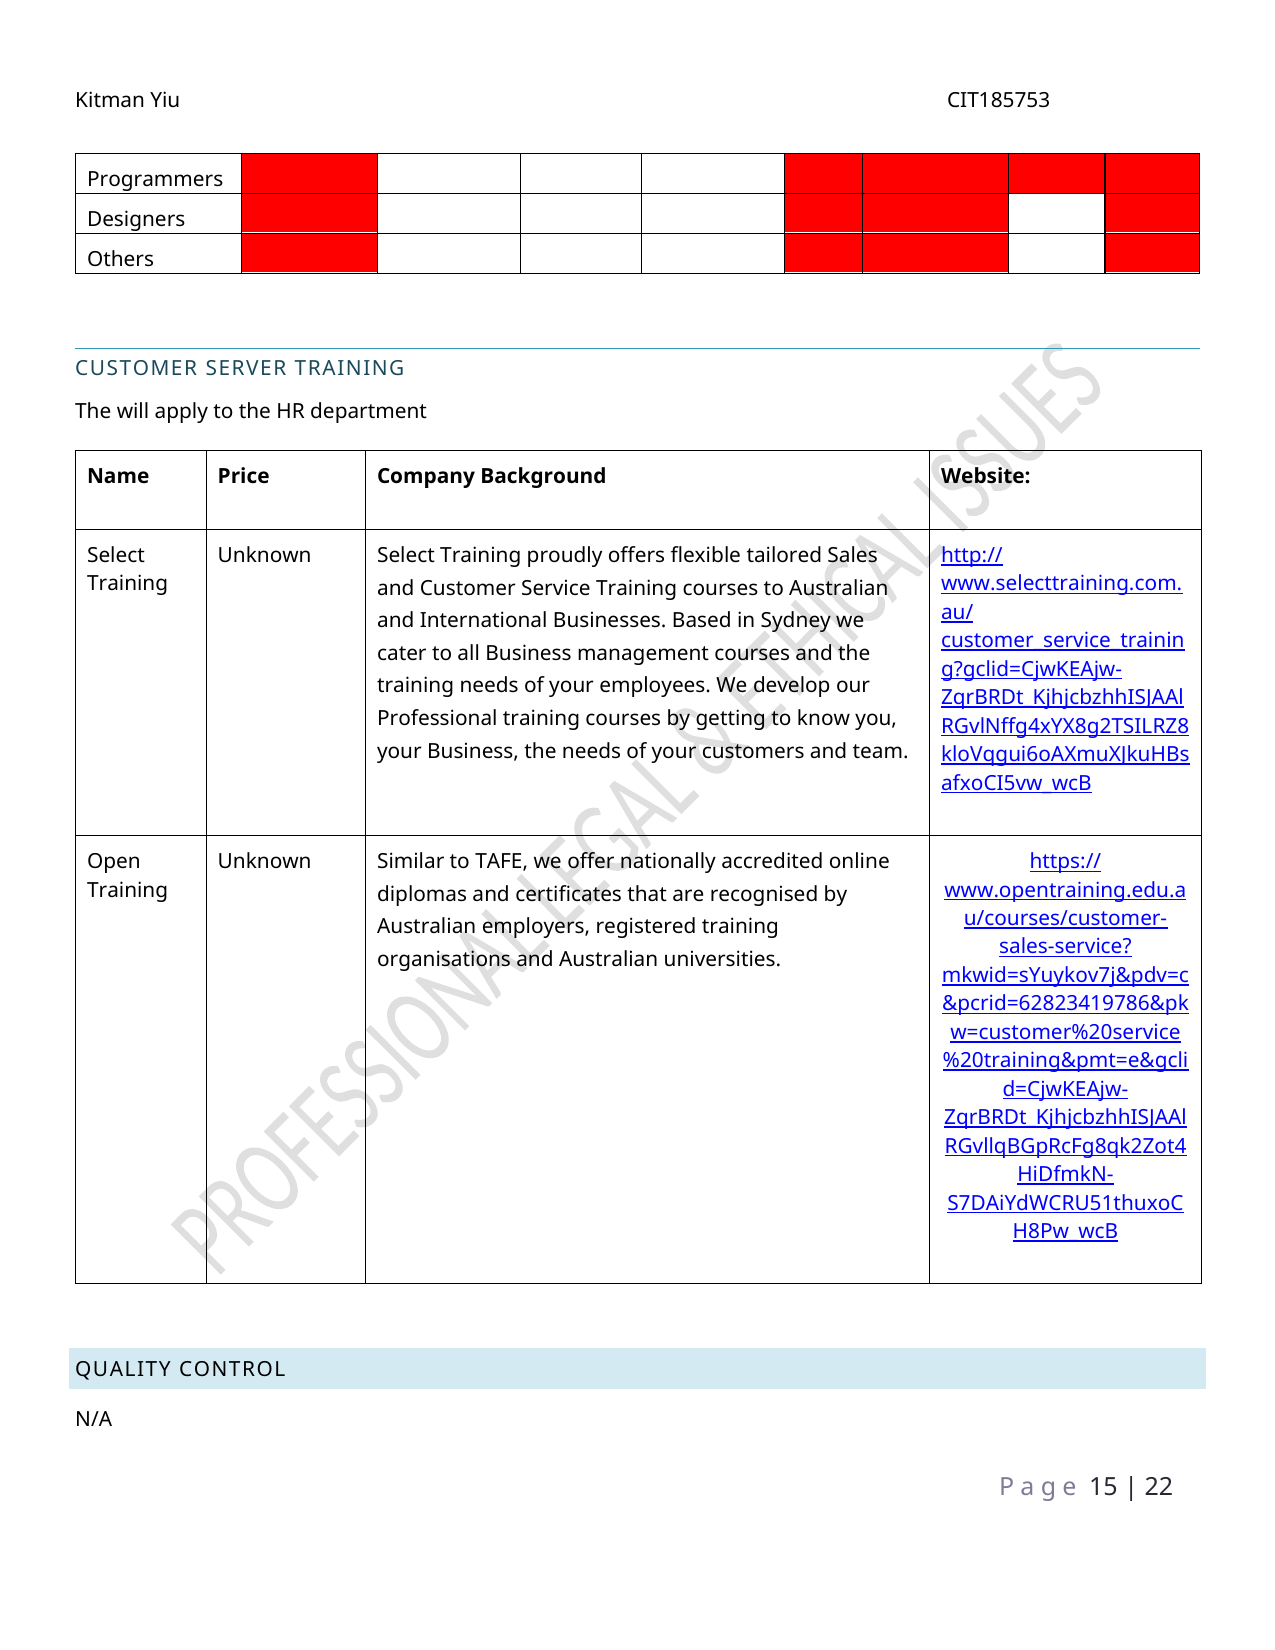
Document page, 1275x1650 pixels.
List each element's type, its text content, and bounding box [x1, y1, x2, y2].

table_cell [1106, 194, 1199, 232]
table_cell [1009, 154, 1104, 193]
table_cell [378, 154, 520, 193]
table_header Website: [930, 451, 1201, 529]
table_cell [242, 154, 377, 193]
table_cell [1009, 194, 1104, 232]
table_cell Unknown [207, 530, 365, 835]
table_cell [1009, 234, 1104, 272]
table_cell [1106, 234, 1199, 272]
subtitle Customer Server Training [75, 349, 1200, 382]
table_cell Similar to TAFE, we offer nationally accredited online diplomas and certificates that are recognised by Australian employers, registered training organisations and Australian universities. [366, 836, 929, 1283]
table_cell [863, 154, 1008, 193]
table_header Company Background [366, 451, 929, 529]
table_cell Select Training [76, 530, 206, 835]
text N/A [75, 1404, 1200, 1432]
table_header Name [76, 451, 206, 529]
table_cell [863, 194, 1008, 232]
table_cell [785, 154, 862, 193]
table_cell [242, 194, 377, 232]
table_cell [378, 234, 520, 272]
table_cell [863, 234, 1008, 272]
subtitle Quality Control [75, 1355, 1200, 1383]
table_cell [642, 234, 784, 272]
text The will apply to the HR department [75, 396, 1200, 425]
table_cell http://www.selecttraining.com.au/customer_service_training?gclid=CjwKEAjw-ZqrBRDt_KjhjcbzhhISJAAlRGvlNffg4xYX8g2TSILRZ8kloVqgui6oAXmuXJkuHBsafxoCI5vw_wcB [930, 530, 1201, 835]
table_cell Select Training proudly offers flexible tailored Sales and Customer Service Training courses to Australian and International Businesses. Based in Sydney we cater to all Business management courses and the training needs of your employees. We develop our Professional training courses by getting to know you, your Business, the needs of your customers and team. [366, 530, 929, 835]
table_cell [642, 154, 784, 193]
table_cell [1106, 154, 1199, 193]
table_cell Others [76, 234, 241, 272]
table_cell [642, 194, 784, 232]
table_cell Programmers [76, 154, 241, 193]
table_cell [521, 154, 641, 193]
table_cell Open Training [76, 836, 206, 1283]
table_cell Unknown [207, 836, 365, 1283]
table_cell [785, 194, 862, 232]
table_cell [785, 234, 862, 272]
table_cell https://www.opentraining.edu.au/courses/customer-sales-service?mkwid=sYuykov7j&pdv=c&pcrid=62823419786&pkw=customer%20service%20training&pmt=e&gclid=CjwKEAjw-ZqrBRDt_KjhjcbzhhISJAAlRGvllqBGpRcFg8qk2Zot4HiDfmkN-S7DAiYdWCRU51thuxoCH8Pw_wcB [930, 836, 1201, 1283]
table_cell Designers [76, 194, 241, 232]
table_cell [521, 194, 641, 232]
table_cell [378, 194, 520, 232]
table_cell [521, 234, 641, 272]
table_cell [242, 234, 377, 272]
table_header Price [207, 451, 365, 529]
